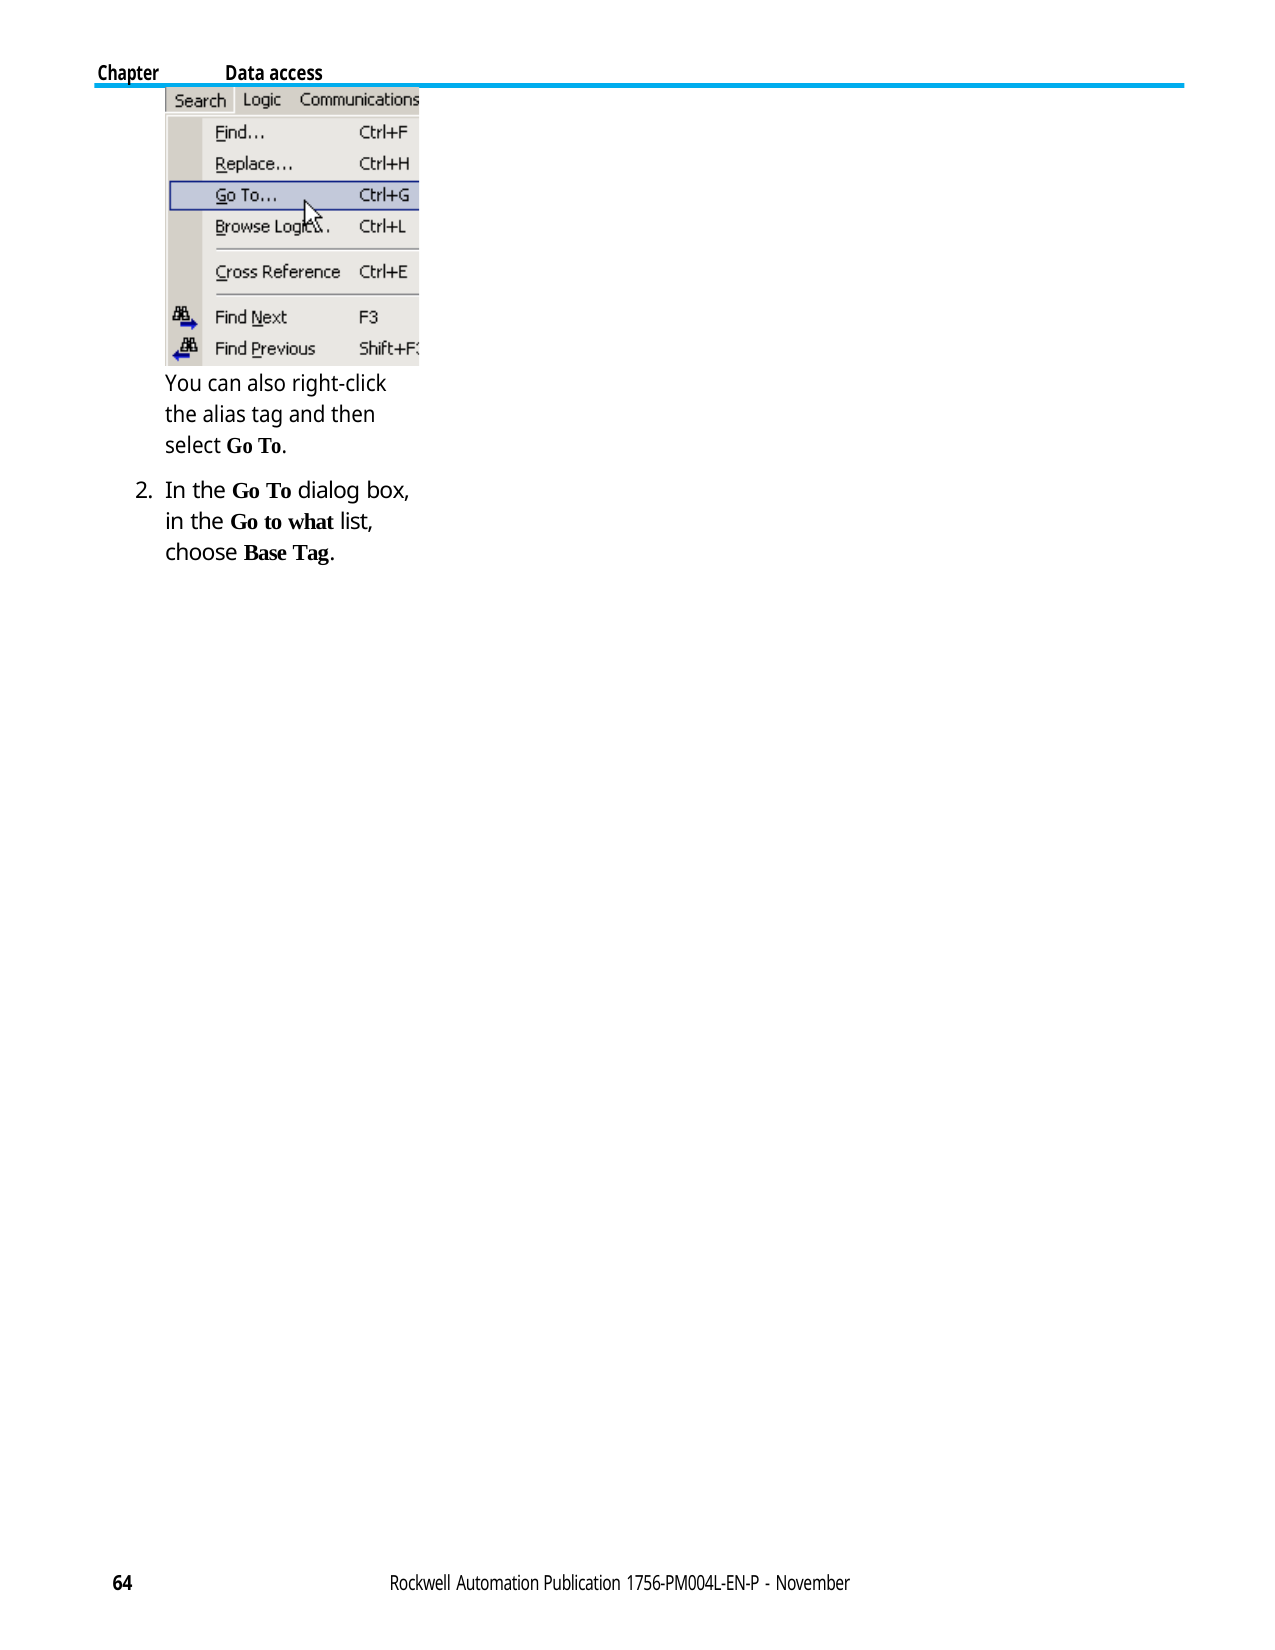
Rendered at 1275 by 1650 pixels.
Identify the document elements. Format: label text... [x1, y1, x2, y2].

text You can also right-click the alias tag and then select Go To. [165, 367, 411, 461]
picture [165, 88, 420, 366]
list In the Go To dialog box, in the Go to what list, choose Base Tag. [135, 474, 411, 567]
